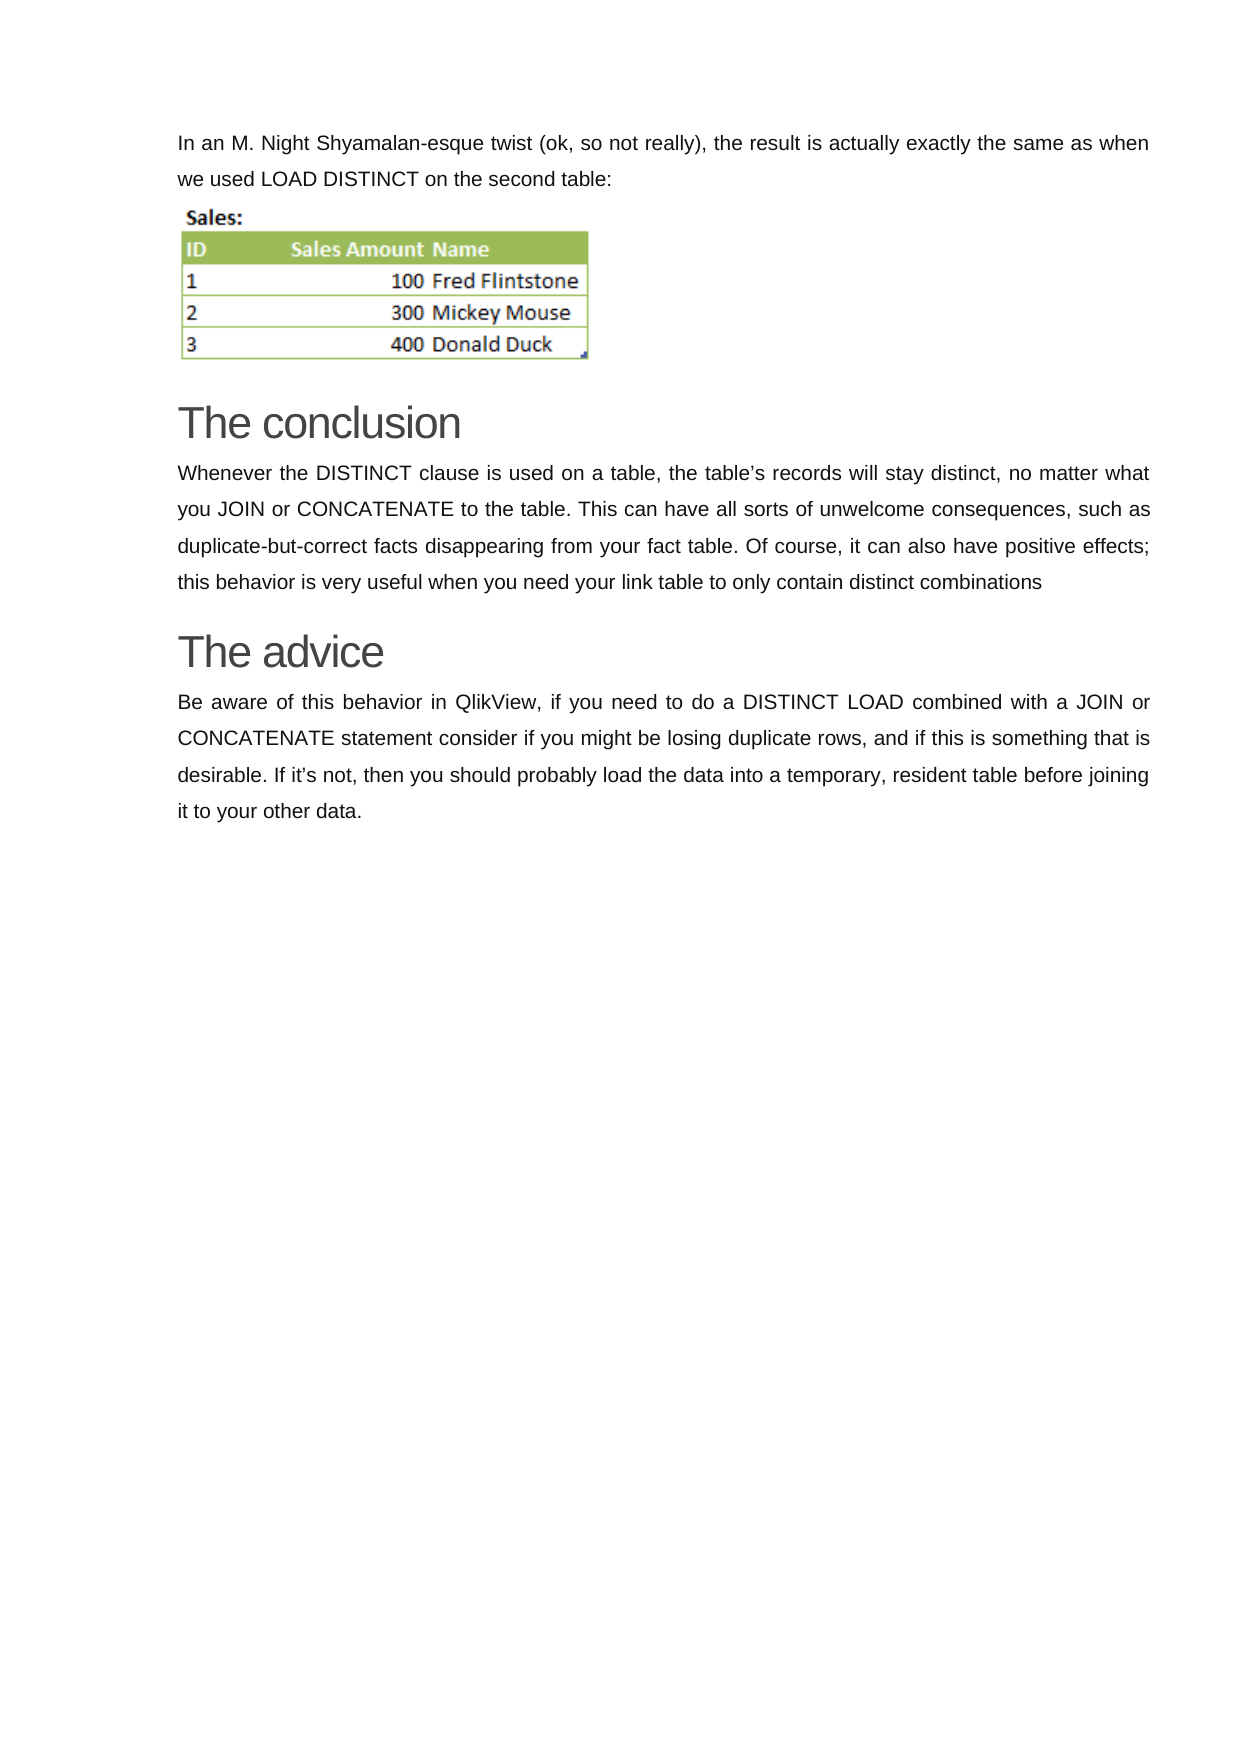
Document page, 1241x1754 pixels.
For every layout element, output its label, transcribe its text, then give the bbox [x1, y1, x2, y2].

picture [177, 203, 595, 366]
subtitle The advice [177, 625, 1152, 677]
text Be aware of this behavior in QlikView, if you need to do a DISTINCT LOAD combined with a JOIN or CONCATENATE statement consider if you might be losing duplicate rows, and if this is something that is desirable. If it’s not, then you should probably load the data into a temporary, resident table before joining it to your other data. [177, 677, 1152, 823]
subtitle The conclusion [177, 396, 1152, 448]
text In an M. Night Shyamalan-esque twist (ok, so not really), the result is actually exactly the same as when we used LOAD DISTINCT on the second table: [177, 118, 1152, 191]
text Whenever the DISTINCT clause is used on a table, the table’s records will stay distinct, no matter what you JOIN or CONCATENATE to the table. This can have all sorts of unwelcome consequences, such as duplicate-but-correct facts disappearing from your fact table. Of course, it can also have positive effects; this behavior is very useful when you need your link table to only contain distinct combinations [177, 448, 1152, 594]
